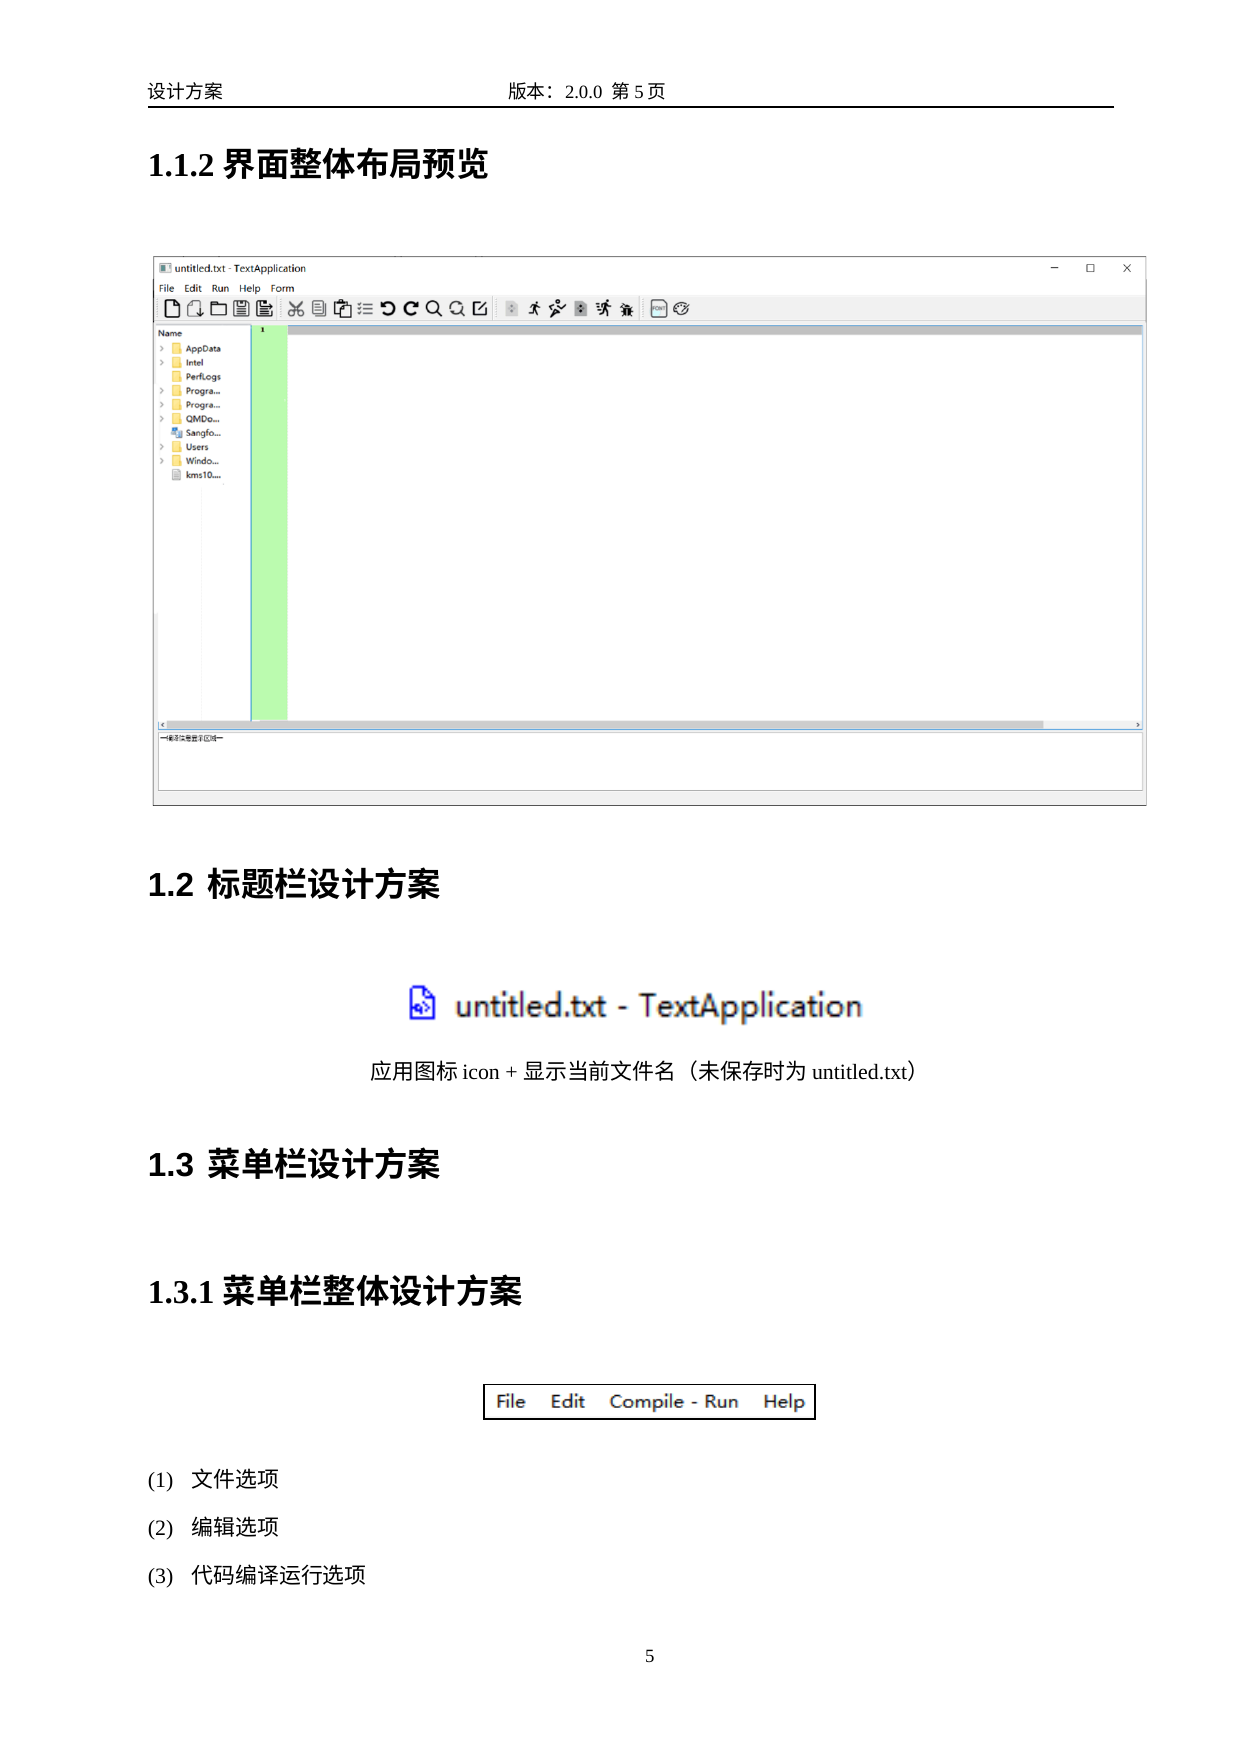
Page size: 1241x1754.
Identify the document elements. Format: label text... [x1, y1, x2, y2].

list 编辑选项 [148, 1509, 1152, 1542]
list 代码编译运行选项 [148, 1558, 1152, 1590]
picture [152, 256, 1147, 806]
subtitle 菜单栏整体设计方案 [148, 1256, 1152, 1321]
list 文件选项 [148, 1461, 1152, 1494]
subtitle 标题栏设计方案 [148, 849, 1152, 914]
subtitle 界面整体布局预览 [148, 129, 1152, 194]
picture [485, 1385, 814, 1418]
subtitle 菜单栏设计方案 [148, 1129, 1152, 1194]
picture [398, 976, 901, 1041]
text 应用图标icon + 显示当前文件名（未保存时为untitled.txt） [148, 1054, 1152, 1086]
